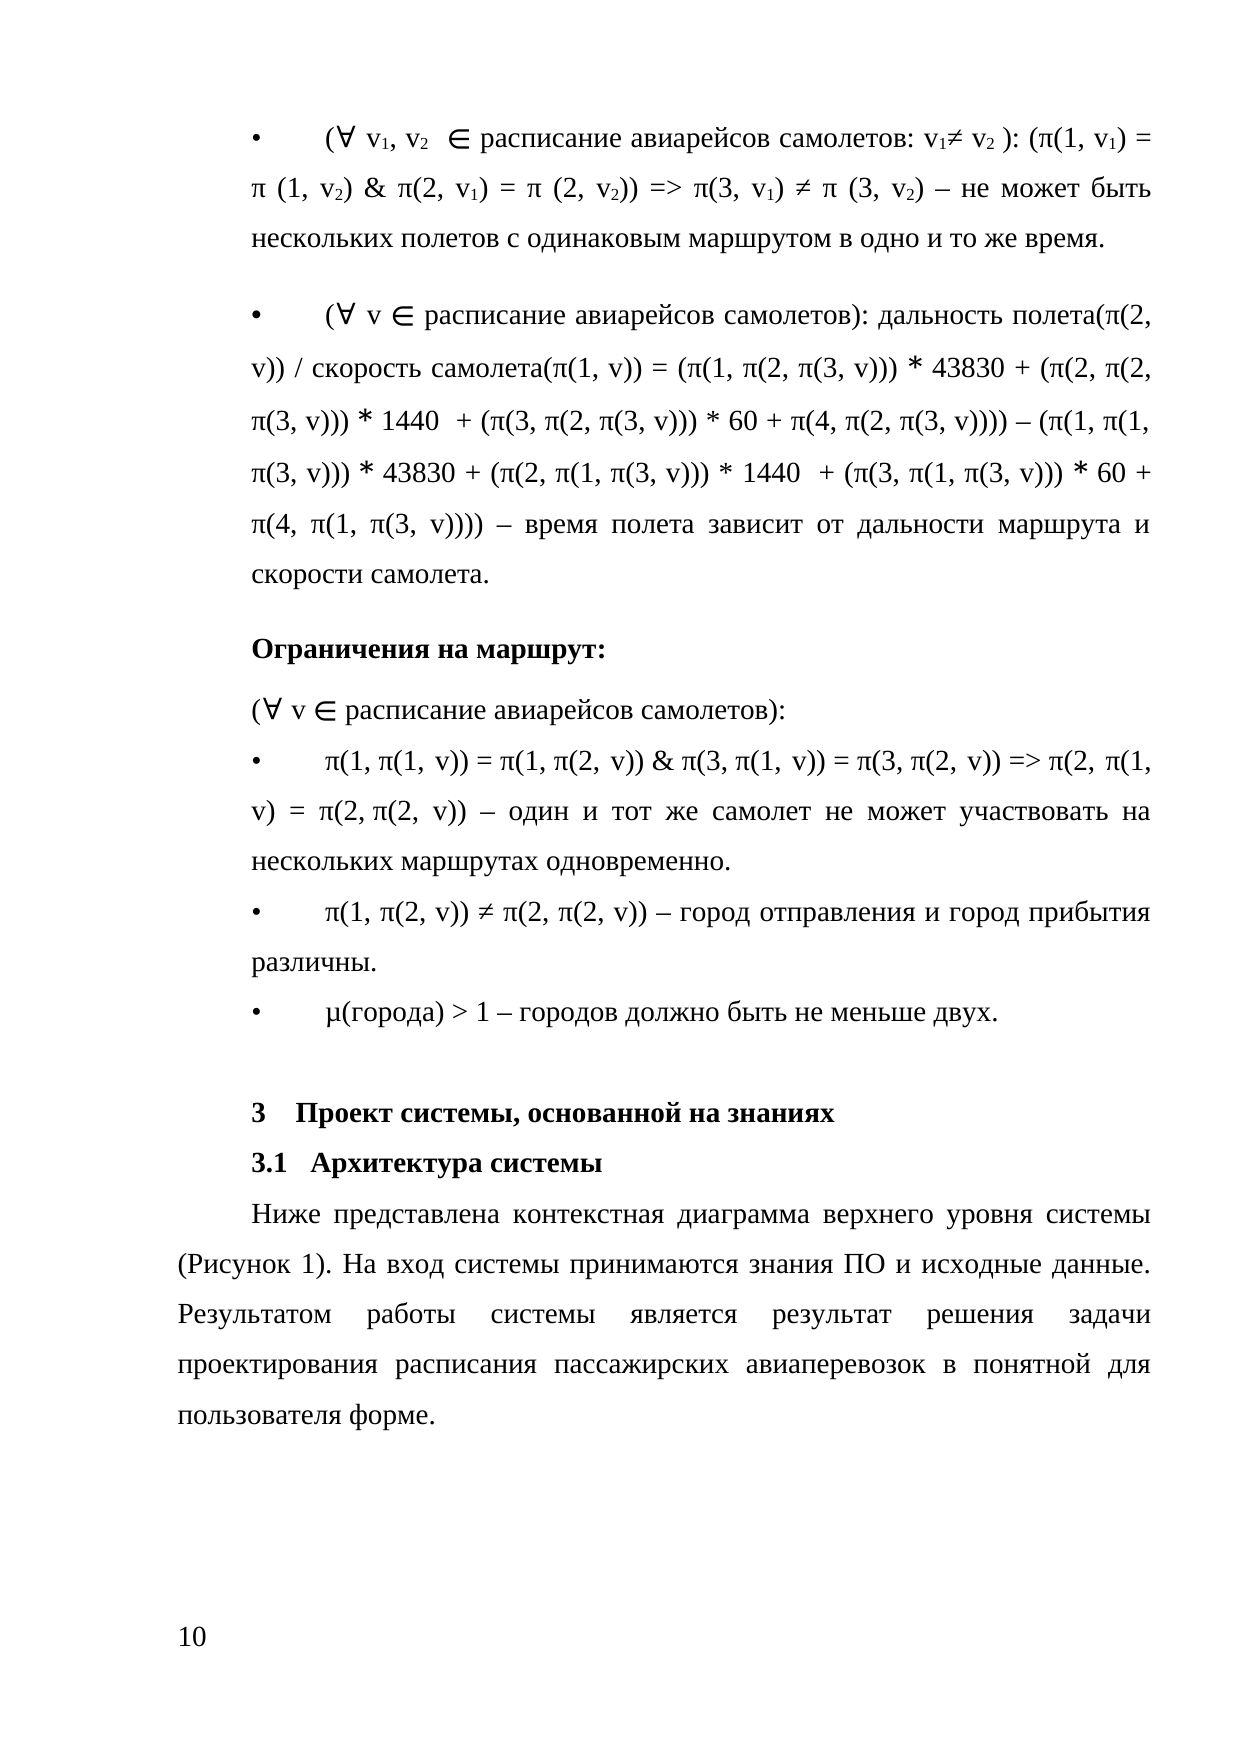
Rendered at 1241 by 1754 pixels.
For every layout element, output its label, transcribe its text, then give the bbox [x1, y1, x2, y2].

subtitle Проект системы, основанной на знаниях [177, 1095, 1152, 1129]
text Ниже представлена контекстная диаграмма верхнего уровня системы (Рисунок 1). На вход системы принимаются знания ПО и исходные данные. Результатом работы системы является результат решения задачи проектирования расписания пассажирских авиаперевозок в понятной для пользователя форме. [177, 1196, 1152, 1431]
text (∀ v ∊ расписание авиарейсов самолетов): [251, 690, 1152, 725]
list (∀ v ∊ расписание авиарейсов самолетов): дальность полета(π(2, v)) / скорость самолета(π(1, v)) = (π(1, π(2, π(3, v))) * 43830 + (π(2, π(2, π(3, v))) * 1440 + (π(3, π(2, π(3, v))) * 60 + π(4, π(2, π(3, v)))) – (π(1, π(1, π(3, v))) * 43830 + (π(2, π(1, π(3, v))) * 1440 + (π(3, π(1, π(3, v))) * 60 + π(4, π(1, π(3, v)))) – время полета зависит от дальности маршрута и скорости самолета. [251, 296, 1152, 590]
list (∀ v1, v2 ∊ расписание авиарейсов самолетов: v1≠ v2 ): (π(1, v1) = π (1, v2) & π(2, v1) = π (2, v2)) => π(3, v1) ≠ π (3, v2) – не может быть нескольких полетов с одинаковым маршрутом в одно и то же время. [251, 118, 1152, 254]
subtitle Архитектура системы [177, 1145, 1152, 1179]
list µ(города) > 1 – городов должно быть не меньше двух. [251, 994, 1152, 1028]
text Ограничения на маршрут: [251, 631, 1152, 665]
list π(1, π(2, v)) ≠ π(2, π(2, v)) – город отправления и город прибытия различны. [251, 894, 1152, 978]
list π(1, π(1, v)) = π(1, π(2, v)) & π(3, π(1, v)) = π(3, π(2, v)) => π(2, π(1, v) = π(2, π(2, v)) – один и тот же самолет не может участвовать на нескольких маршрутах одновременно. [251, 743, 1152, 877]
